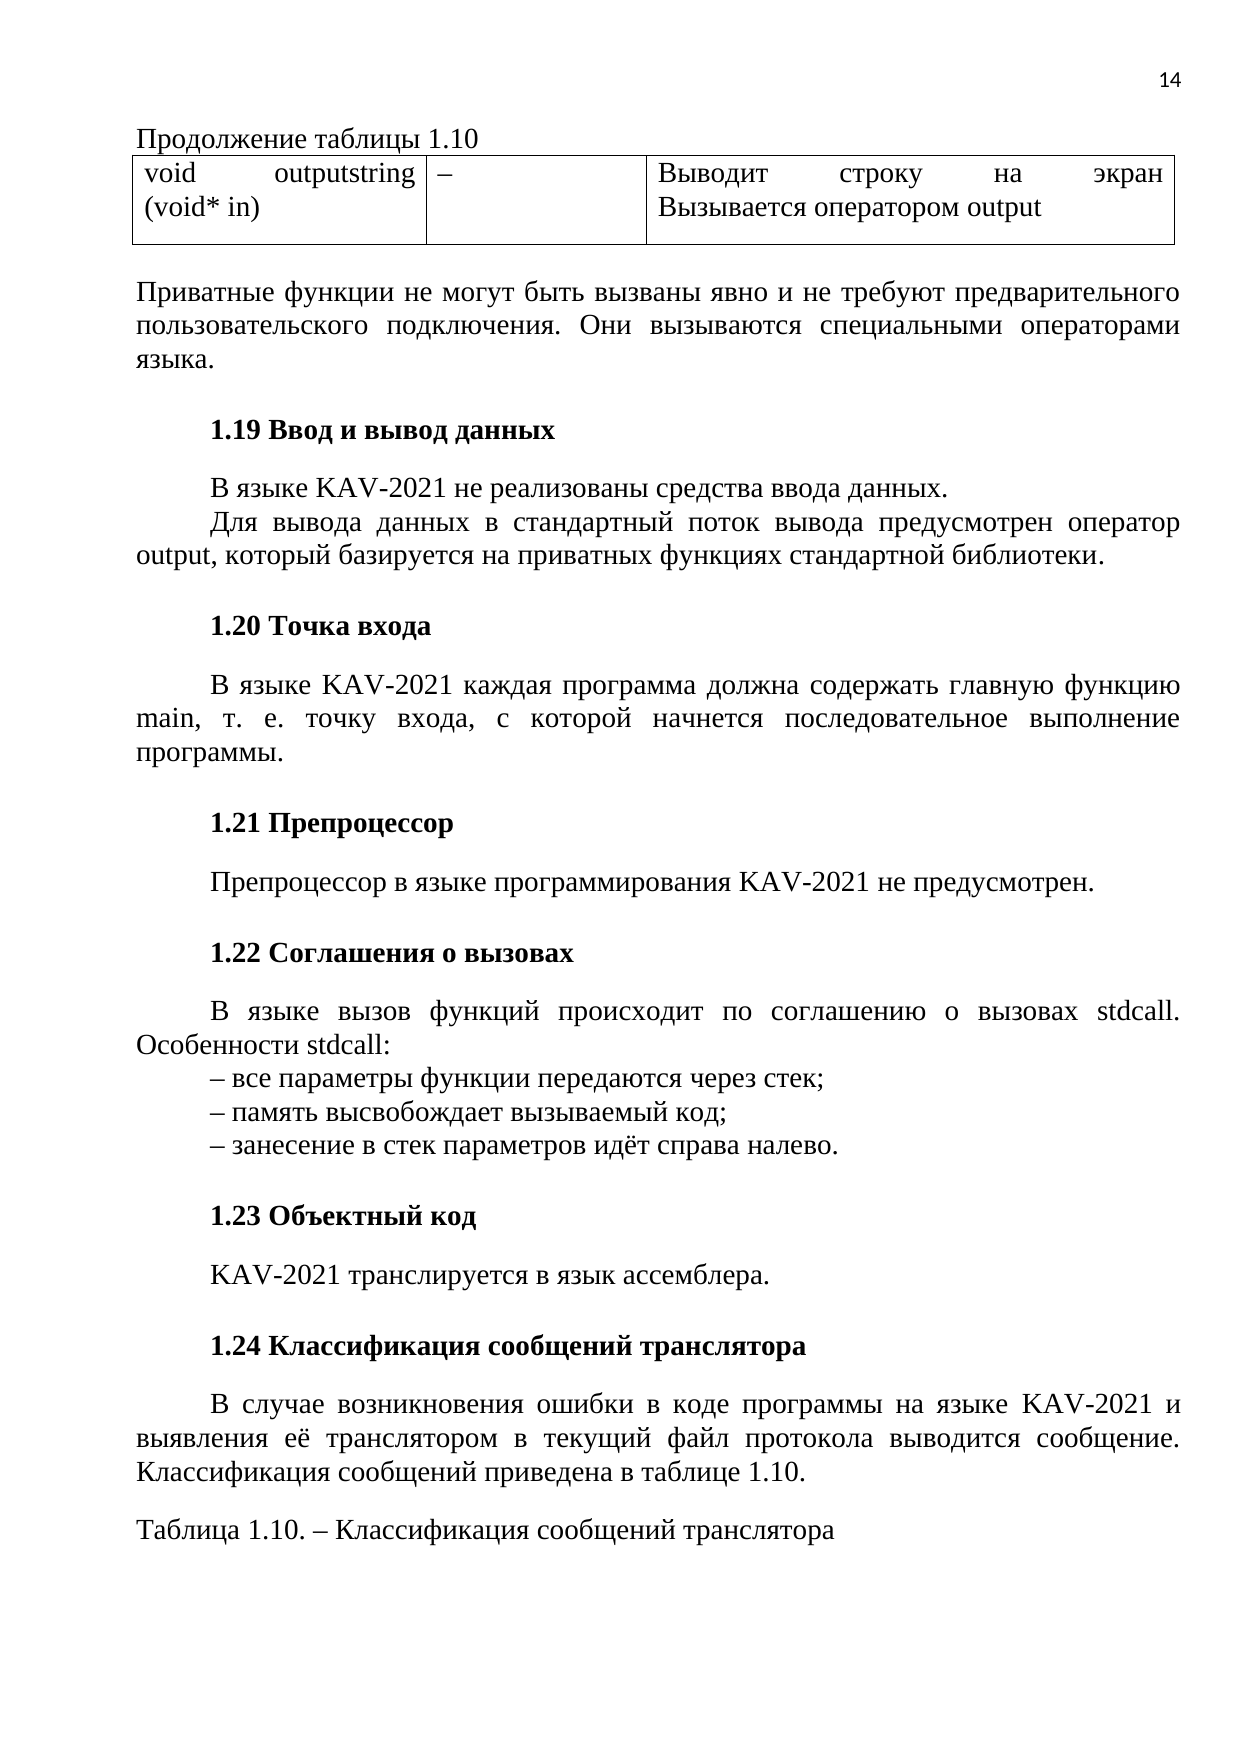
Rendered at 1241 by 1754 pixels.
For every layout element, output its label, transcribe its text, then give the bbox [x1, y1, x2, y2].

subtitle Ввод и вывод данных [136, 412, 1181, 445]
text KAV-2021 транслируется в язык ассемблера. [136, 1257, 1181, 1291]
text В языке KAV-2021 каждая программа должна содержать главную функцию main, т. е. точку входа, с которой начнется последовательное выполнение программы. [136, 667, 1181, 768]
table_header void outputstring (void* in) [133, 156, 426, 243]
text В языке вызов функций происходит по соглашению о вызовах stdcall. Особенности stdcall: [136, 993, 1181, 1060]
text В случае возникновения ошибки в коде программы на языке KAV-2021 и выявления её транслятором в текущий файл протокола выводится сообщение. Классификация сообщений приведена в таблице 1.10. [136, 1387, 1181, 1487]
list – все параметры функции передаются через стек; [136, 1060, 1181, 1094]
text Для вывода данных в стандартный поток вывода предусмотрен оператор output, который базируется на приватных функциях стандартной библиотеки. [136, 504, 1181, 571]
text Приватные функции не могут быть вызваны явно и не требуют предварительного пользовательского подключения. Они вызываются специальными операторами языка. [136, 274, 1181, 374]
text Препроцессор в языке программирования KAV-2021 не предусмотрен. [136, 864, 1181, 897]
subtitle Объектный код [136, 1198, 1181, 1232]
list – занесение в стек параметров идёт справа налево. [136, 1127, 1181, 1161]
subtitle Классификация сообщений транслятора [136, 1328, 1181, 1362]
text Таблица 1.10. – Классификация сообщений транслятора [136, 1512, 1181, 1546]
text Продолжение таблицы 1.10 [136, 121, 1181, 154]
subtitle Точка входа [136, 608, 1181, 642]
table_header – [427, 156, 646, 243]
text В языке KAV-2021 не реализованы средства ввода данных. [136, 470, 1181, 504]
subtitle Препроцессор [136, 805, 1181, 839]
subtitle Соглашения о вызовах [136, 935, 1181, 968]
table_header Выводит строку на экран Вызывается оператором output [647, 156, 1174, 243]
list – память высвобождает вызываемый код; [136, 1094, 1181, 1127]
